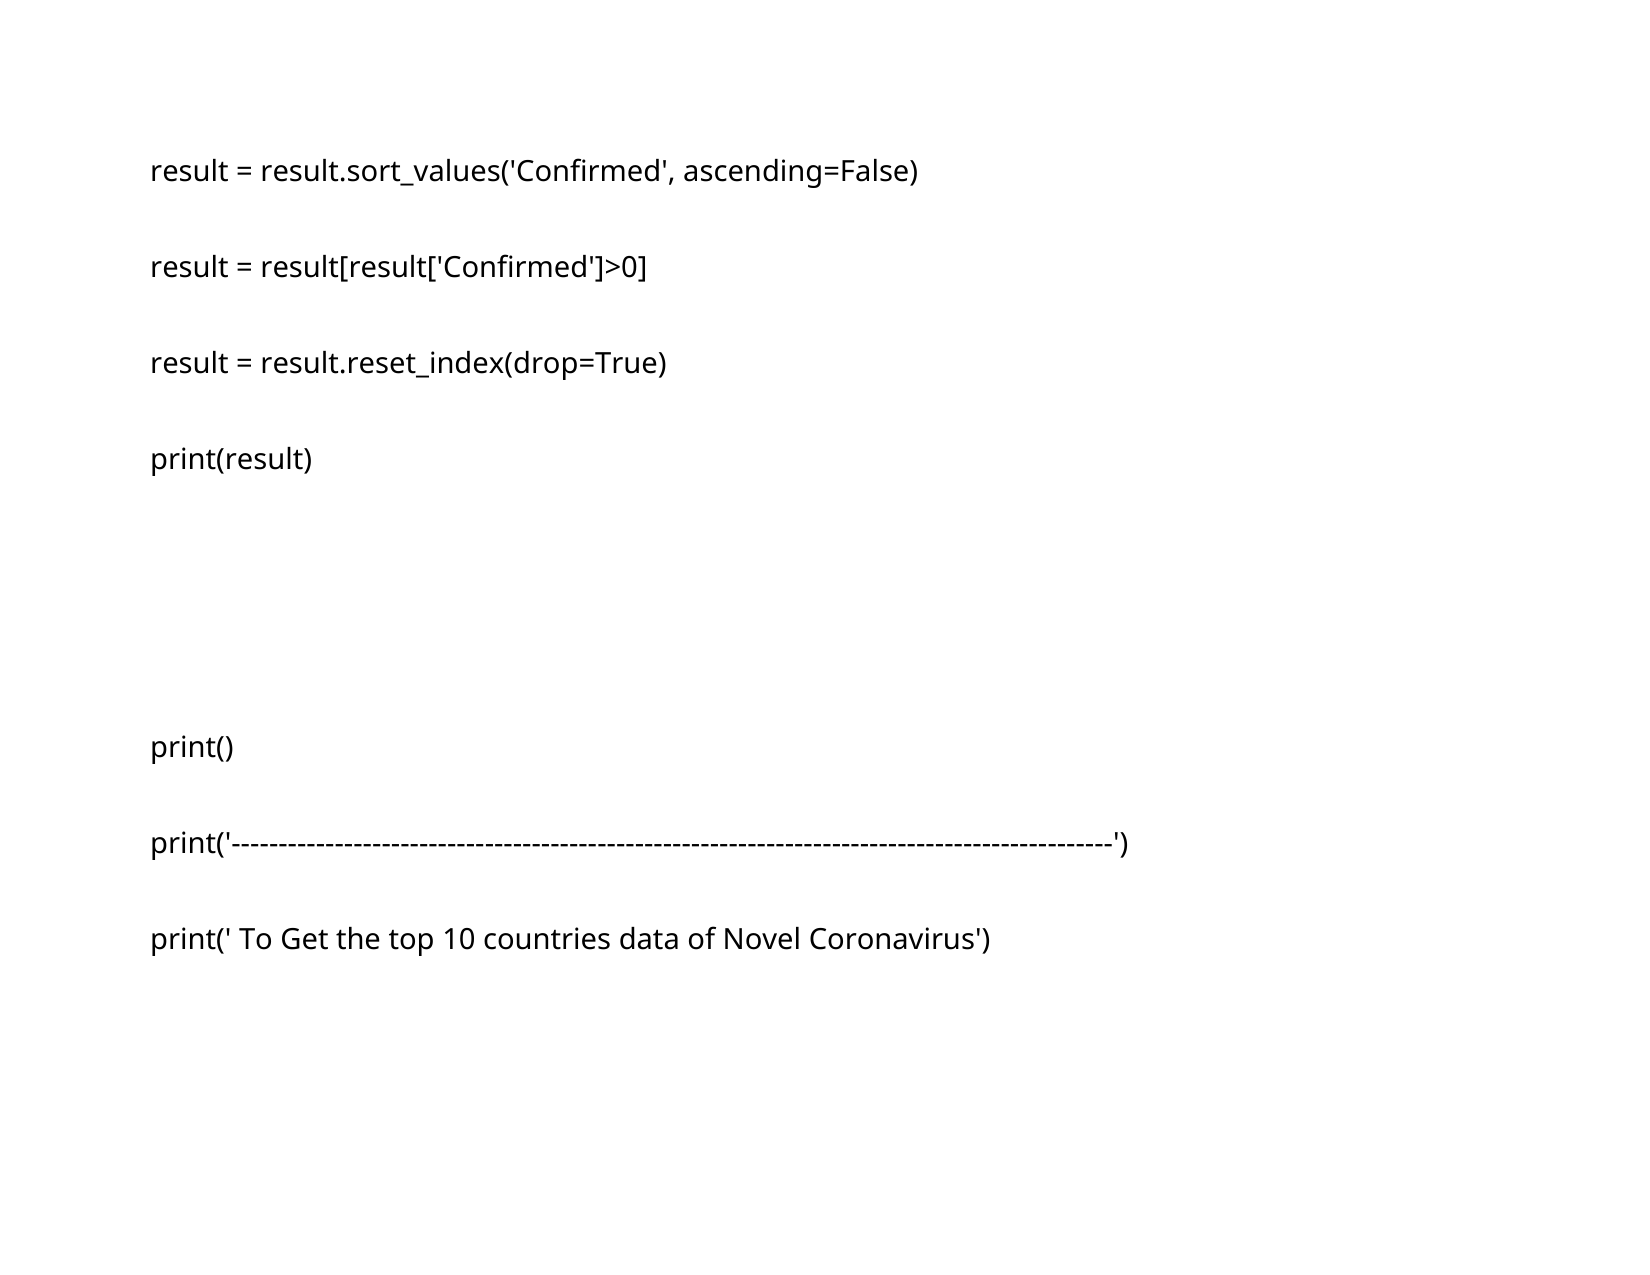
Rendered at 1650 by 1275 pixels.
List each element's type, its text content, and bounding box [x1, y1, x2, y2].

text print() [150, 726, 1500, 766]
text print(result) [150, 438, 1500, 478]
text result = result.reset_index(drop=True) [150, 342, 1500, 382]
text result = result.sort_values('Confirmed', ascending=False) [150, 150, 1500, 190]
text print(' To Get the top 10 countries data of Novel Coronavirus') [150, 918, 1500, 958]
text result = result[result['Confirmed']>0] [150, 246, 1500, 286]
text print('----------------------------------------------------------------------------------------------') [150, 822, 1500, 862]
